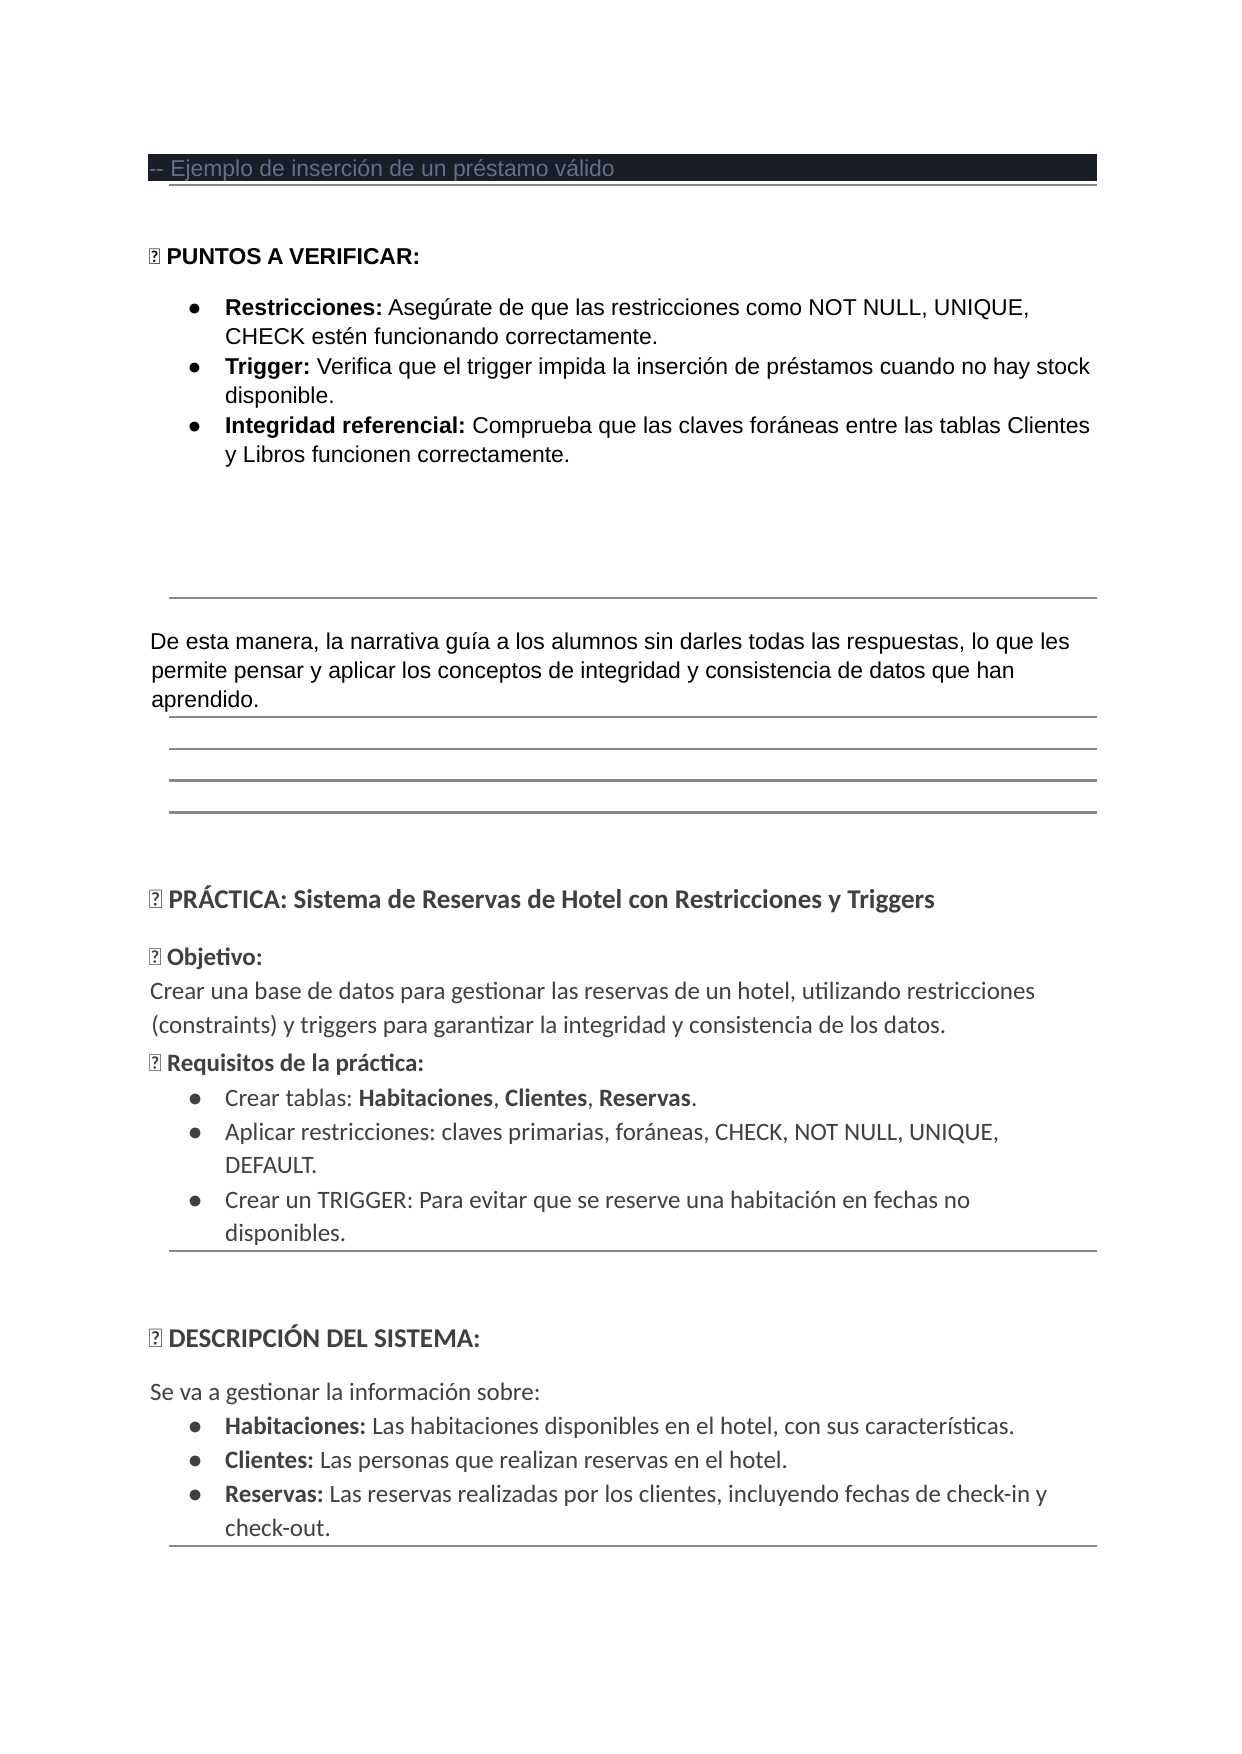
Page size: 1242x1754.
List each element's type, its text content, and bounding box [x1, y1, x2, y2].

text Se va a gestionar la información sobre: [150, 1376, 1096, 1407]
list Aplicar restricciones: claves primarias, foráneas, CHECK, NOT NULL, UNIQUE, DEFAULT. [187, 1116, 1096, 1180]
text 📌 PUNTOS A VERIFICAR: [148, 242, 1097, 270]
list Restricciones: Asegúrate de que las restricciones como NOT NULL, UNIQUE, CHECK estén funcionando correctamente. [187, 294, 1091, 349]
text 🔹 DESCRIPCIÓN DEL SISTEMA: [148, 1321, 1097, 1354]
list Reservas: Las reservas realizadas por los clientes, incluyendo fechas de check-in y check-out. [187, 1478, 1096, 1542]
text Crear una base de datos para gestionar las reservas de un hotel, utilizando restricciones (constraints) y triggers para garantizar la integridad y consistencia de los datos. [150, 976, 1096, 1039]
list Clientes: Las personas que realizan reservas en el hotel. [187, 1444, 1096, 1475]
list Integridad referencial: Comprueba que las claves foráneas entre las tablas Clientes y Libros funcionen correctamente. [187, 412, 1091, 468]
list Crear tablas: Habitaciones, Clientes, Reservas. [187, 1082, 1096, 1112]
list Trigger: Verifica que el trigger impida la inserción de préstamos cuando no hay stock disponible. [187, 353, 1091, 408]
list Habitaciones: Las habitaciones disponibles en el hotel, con sus características. [187, 1410, 1096, 1441]
list Crear un TRIGGER: Para evitar que se reserve una habitación en fechas no disponibles. [187, 1184, 1096, 1248]
subtitle 🔹 PRÁCTICA: Sistema de Reservas de Hotel con Restricciones y Triggers [148, 882, 1097, 916]
text 📌 Objetivo: [148, 941, 932, 972]
text -- Ejemplo de inserción de un préstamo válido [148, 154, 1097, 181]
text De esta manera, la narrativa guía a los alumnos sin darles todas las respuestas, lo que les permite pensar y aplicar los conceptos de integridad y consistencia de datos que han aprendido. [150, 628, 1091, 713]
text 📌 Requisitos de la práctica: [148, 1047, 932, 1078]
